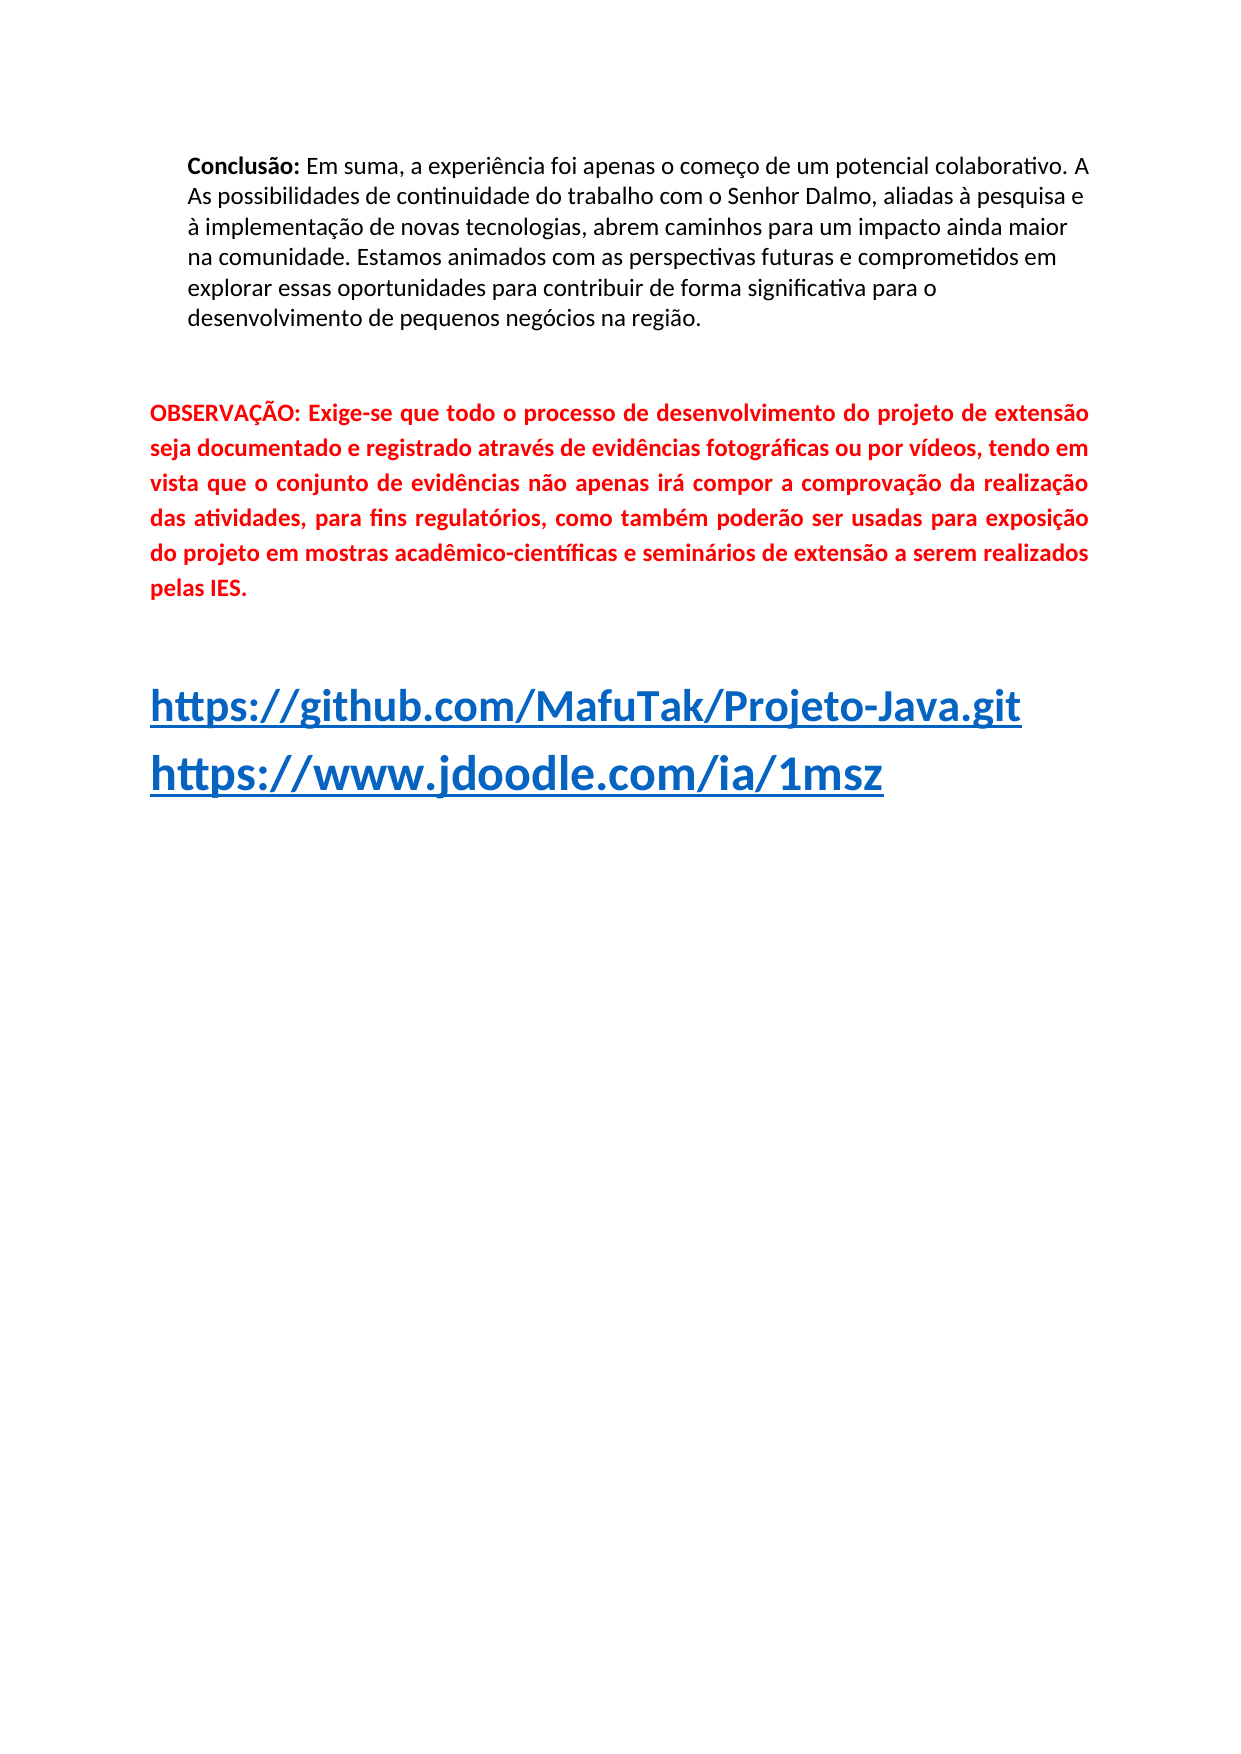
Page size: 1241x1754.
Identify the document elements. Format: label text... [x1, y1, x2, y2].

text https://github.com/MafuTak/Projeto-Java.git [150, 677, 1090, 733]
text Conclusão: Em suma, a experiência foi apenas o começo de um potencial colaborativo. A As possibilidades de continuidade do trabalho com o Senhor Dalmo, aliadas à pesquisa e à implementação de novas tecnologias, abrem caminhos para um impacto ainda maior na comunidade. Estamos animados com as perspectivas futuras e comprometidos em explorar essas oportunidades para contribuir de forma significativa para o desenvolvimento de pequenos negócios na região. [187, 150, 1090, 333]
text OBSERVAÇÃO: Exige-se que todo o processo de desenvolvimento do projeto de extensão seja documentado e registrado através de evidências fotográficas ou por vídeos, tendo em vista que o conjunto de evidências não apenas irá compor a comprovação da realização das atividades, para fins regulatórios, como também poderão ser usadas para exposição do projeto em mostras acadêmico-científicas e seminários de extensão a serem realizados pelas IES. [150, 397, 1090, 603]
text https://www.jdoodle.com/ia/1msz [150, 742, 1090, 803]
